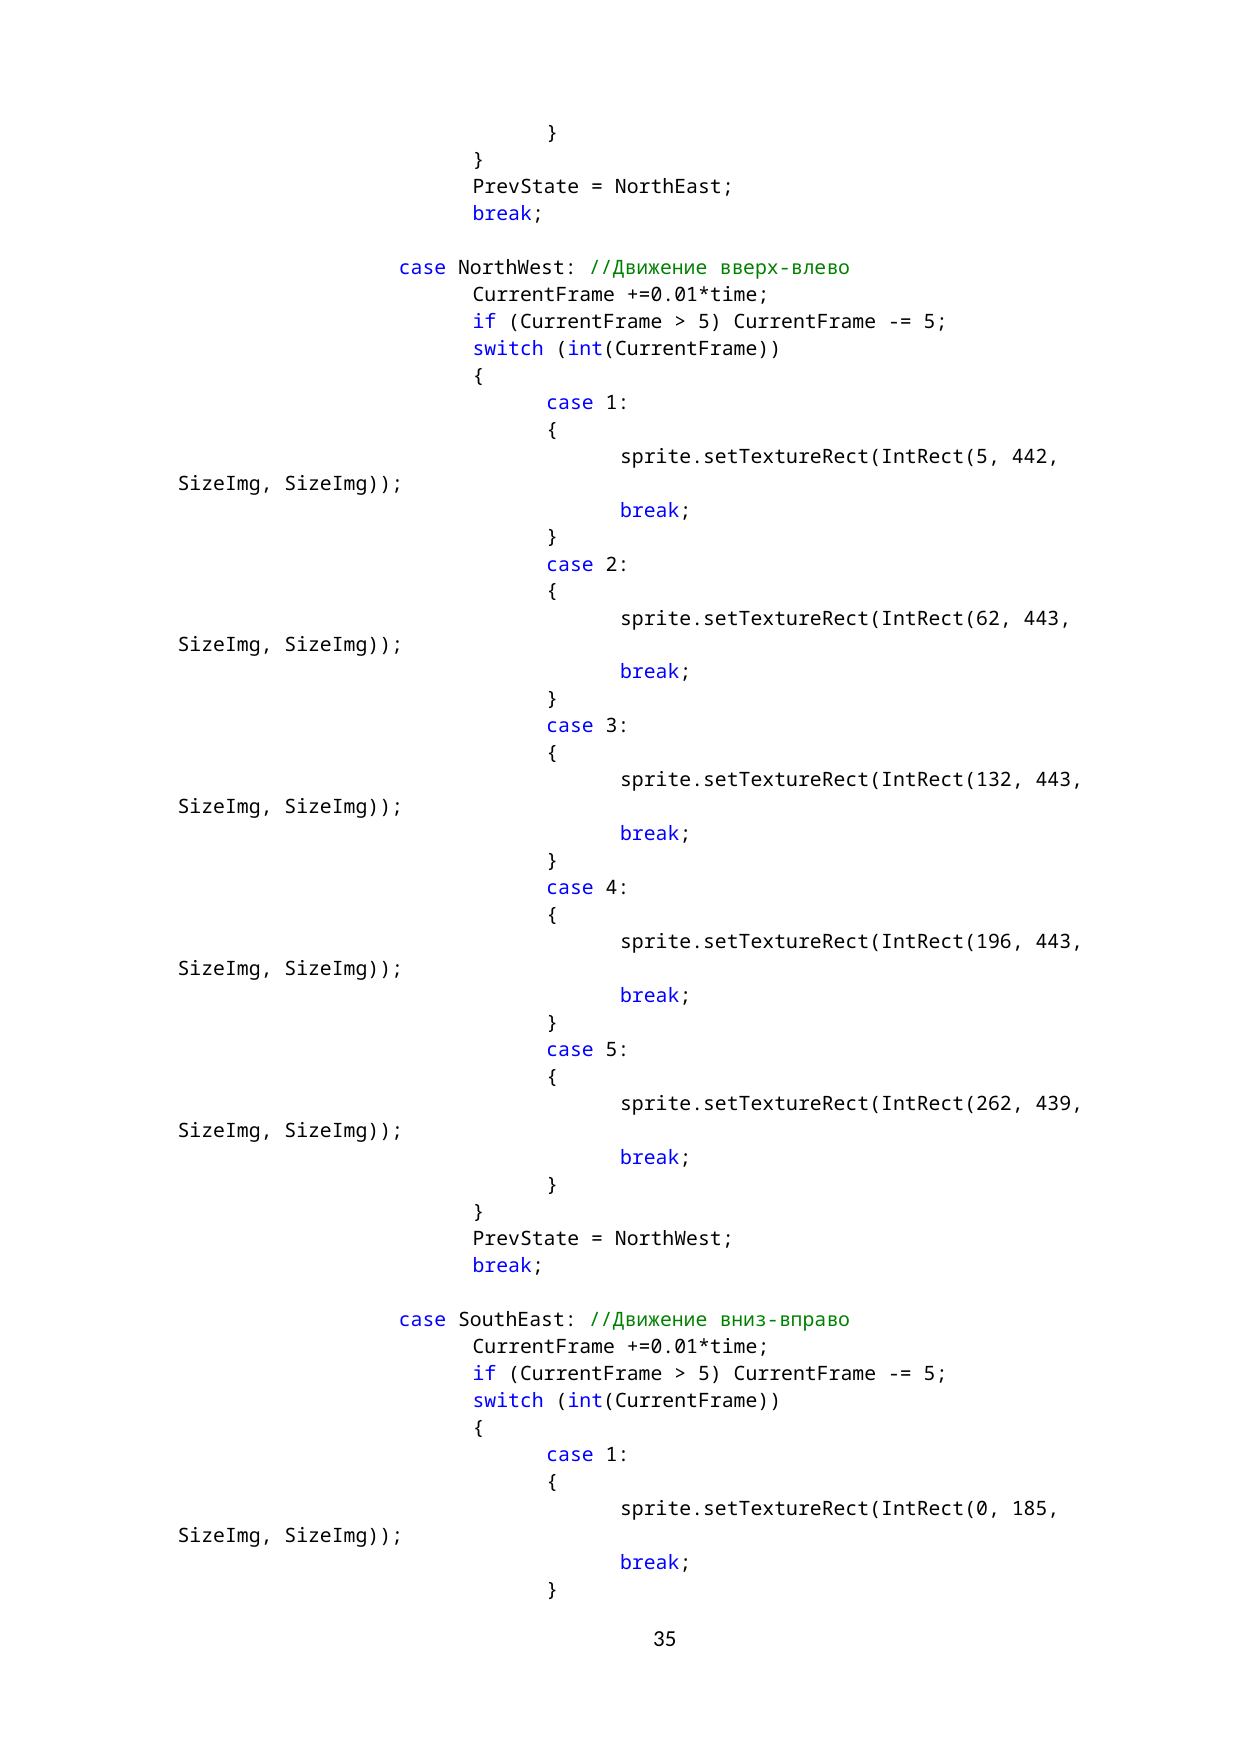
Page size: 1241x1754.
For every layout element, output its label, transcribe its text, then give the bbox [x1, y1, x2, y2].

text switch (int(CurrentFrame)) [177, 334, 1152, 361]
text PrevState = NorthEast; [177, 172, 1152, 199]
text } [177, 847, 1152, 873]
text { [177, 361, 1152, 388]
text break; [177, 658, 1152, 685]
text } [177, 1575, 1152, 1602]
text { [177, 1413, 1152, 1440]
text case 4: [177, 873, 1152, 901]
text sprite.setTextureRect(IntRect(5, 442, SizeImg, SizeImg)); [177, 442, 1152, 496]
text } [177, 145, 1152, 172]
text sprite.setTextureRect(IntRect(262, 439, SizeImg, SizeImg)); [177, 1089, 1152, 1143]
text case SouthEast: //Движение вниз-вправо [177, 1305, 1152, 1332]
text PrevState = NorthWest; [177, 1224, 1152, 1251]
text } [177, 685, 1152, 712]
text break; [177, 496, 1152, 523]
text sprite.setTextureRect(IntRect(196, 443, SizeImg, SizeImg)); [177, 927, 1152, 981]
text break; [177, 1548, 1152, 1575]
text switch (int(CurrentFrame)) [177, 1386, 1152, 1413]
text { [177, 1467, 1152, 1494]
text } [177, 1008, 1152, 1035]
text case 2: [177, 550, 1152, 577]
text } [177, 118, 1152, 145]
text } [177, 523, 1152, 550]
text } [177, 1197, 1152, 1224]
text sprite.setTextureRect(IntRect(0, 185, SizeImg, SizeImg)); [177, 1494, 1152, 1548]
text break; [177, 1251, 1152, 1278]
text CurrentFrame +=0.01*time; [177, 1332, 1152, 1359]
text break; [177, 1143, 1152, 1170]
text case 1: [177, 388, 1152, 415]
text break; [177, 981, 1152, 1008]
text sprite.setTextureRect(IntRect(132, 443, SizeImg, SizeImg)); [177, 766, 1152, 819]
text if (CurrentFrame > 5) CurrentFrame -= 5; [177, 307, 1152, 334]
text case NorthWest: //Движение вверх-влево [177, 253, 1152, 280]
text case 5: [177, 1035, 1152, 1062]
text break; [177, 199, 1152, 226]
text CurrentFrame +=0.01*time; [177, 280, 1152, 307]
text { [177, 1062, 1152, 1089]
text break; [177, 819, 1152, 847]
text { [177, 901, 1152, 927]
text if (CurrentFrame > 5) CurrentFrame -= 5; [177, 1359, 1152, 1386]
text case 3: [177, 712, 1152, 739]
text { [177, 739, 1152, 766]
text { [177, 577, 1152, 604]
text } [177, 1170, 1152, 1197]
text { [177, 415, 1152, 442]
text sprite.setTextureRect(IntRect(62, 443, SizeImg, SizeImg)); [177, 604, 1152, 658]
text case 1: [177, 1440, 1152, 1467]
